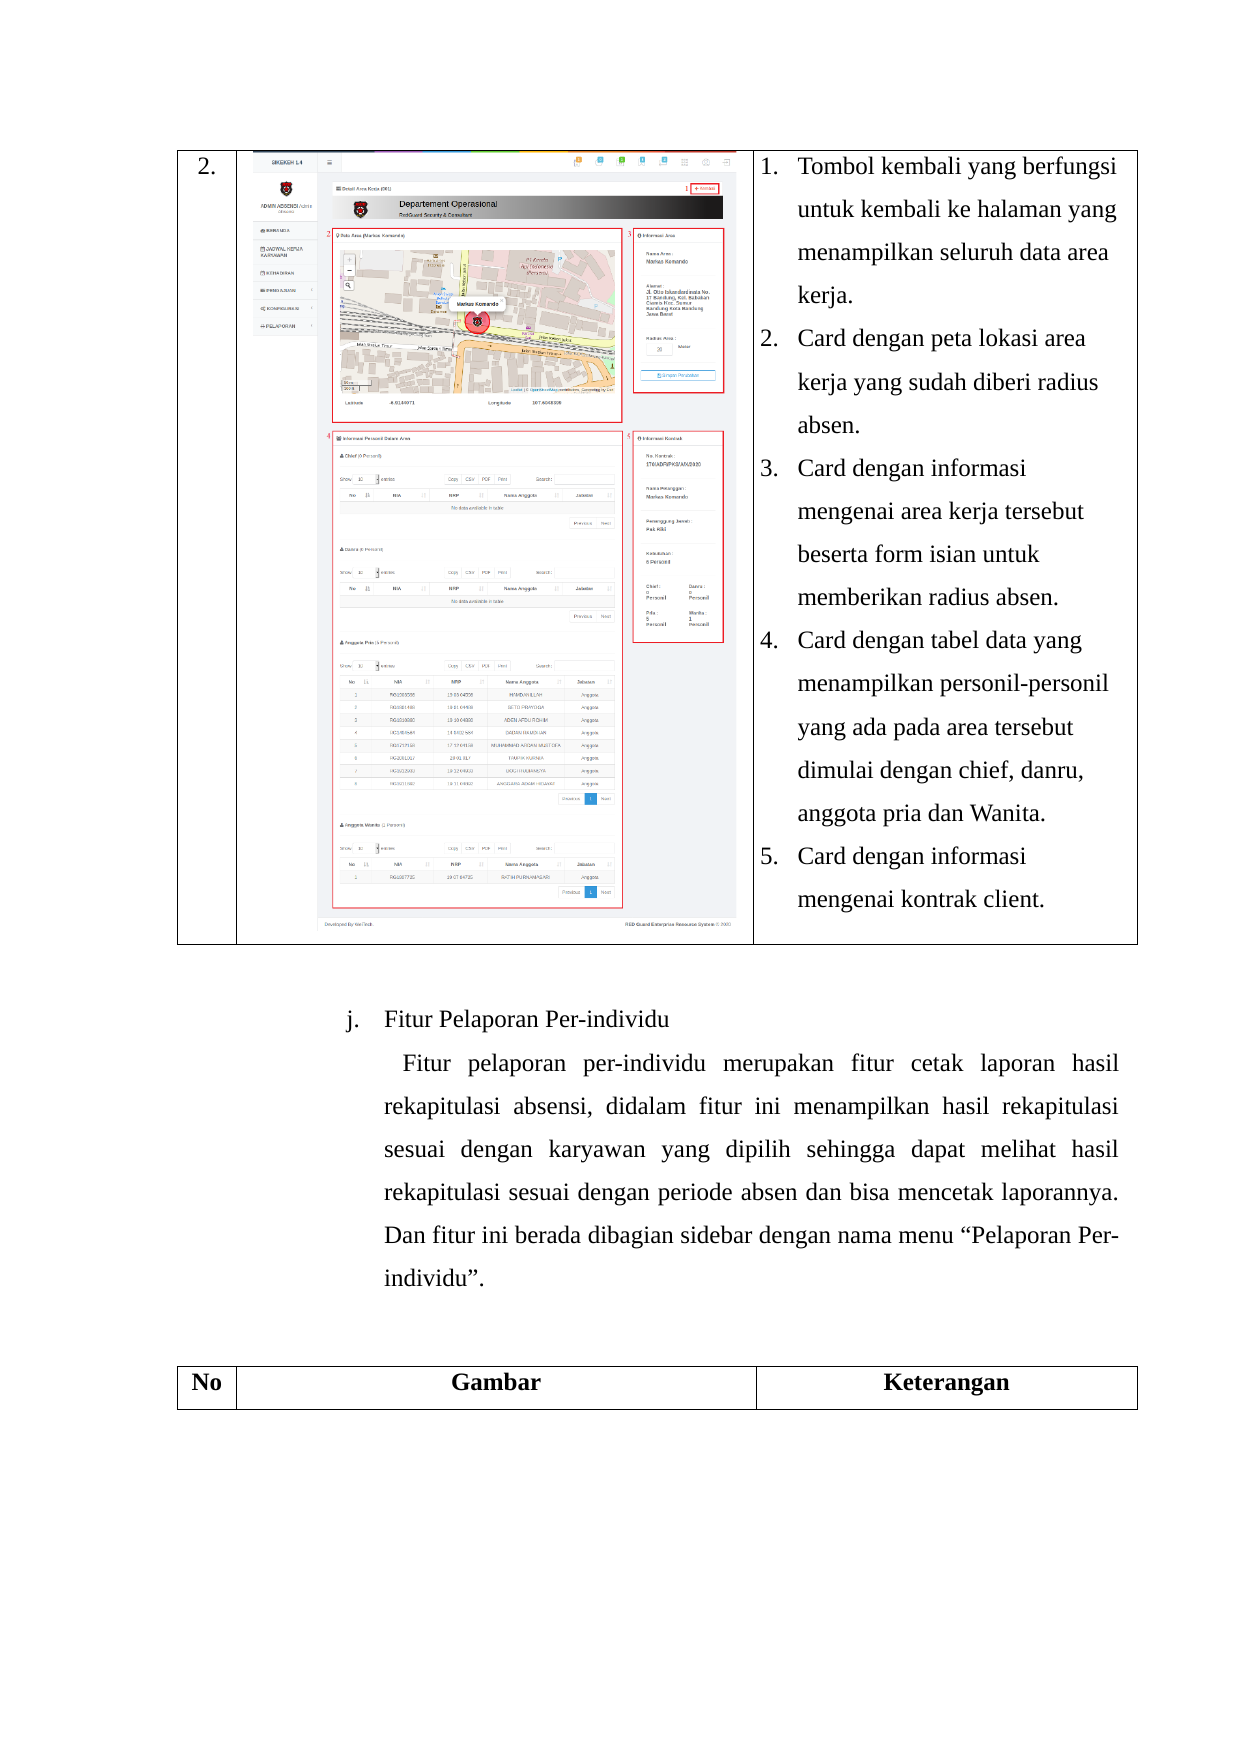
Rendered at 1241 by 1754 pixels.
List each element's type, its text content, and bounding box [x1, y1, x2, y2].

table_header Keterangan [757, 1367, 1137, 1409]
picture [253, 151, 737, 931]
table_cell Tombol kembali yang berfungsi untuk kembali ke halaman yang menampilkan seluruh data area kerja. Card dengan peta lokasi area kerja yang sudah diberi radius absen. Card dengan informasi mengenai area kerja tersebut beserta form isian untuk memberikan radius absen. Card dengan tabel data yang menampilkan personil-personil yang ada pada area tersebut dimulai dengan chief, danru, anggota pria dan Wanita. Card dengan informasi mengenai kontrak client. [754, 151, 1137, 944]
list Fitur Pelaporan Per-individu [346, 1004, 1120, 1033]
table_header Gambar [237, 1367, 756, 1409]
table_cell 2. [178, 151, 236, 944]
table_header No [178, 1367, 236, 1409]
table_cell [237, 151, 753, 944]
list Fitur pelaporan per-individu merupakan fitur cetak laporan hasil rekapitulasi absensi, didalam fitur ini menampilkan hasil rekapitulasi sesuai dengan karyawan yang dipilih sehingga dapat melihat hasil rekapitulasi sesuai dengan periode absen dan bisa mencetak laporannya. Dan fitur ini berada dibagian sidebar dengan nama menu “Pelaporan Per-individu”. [384, 1048, 1120, 1292]
